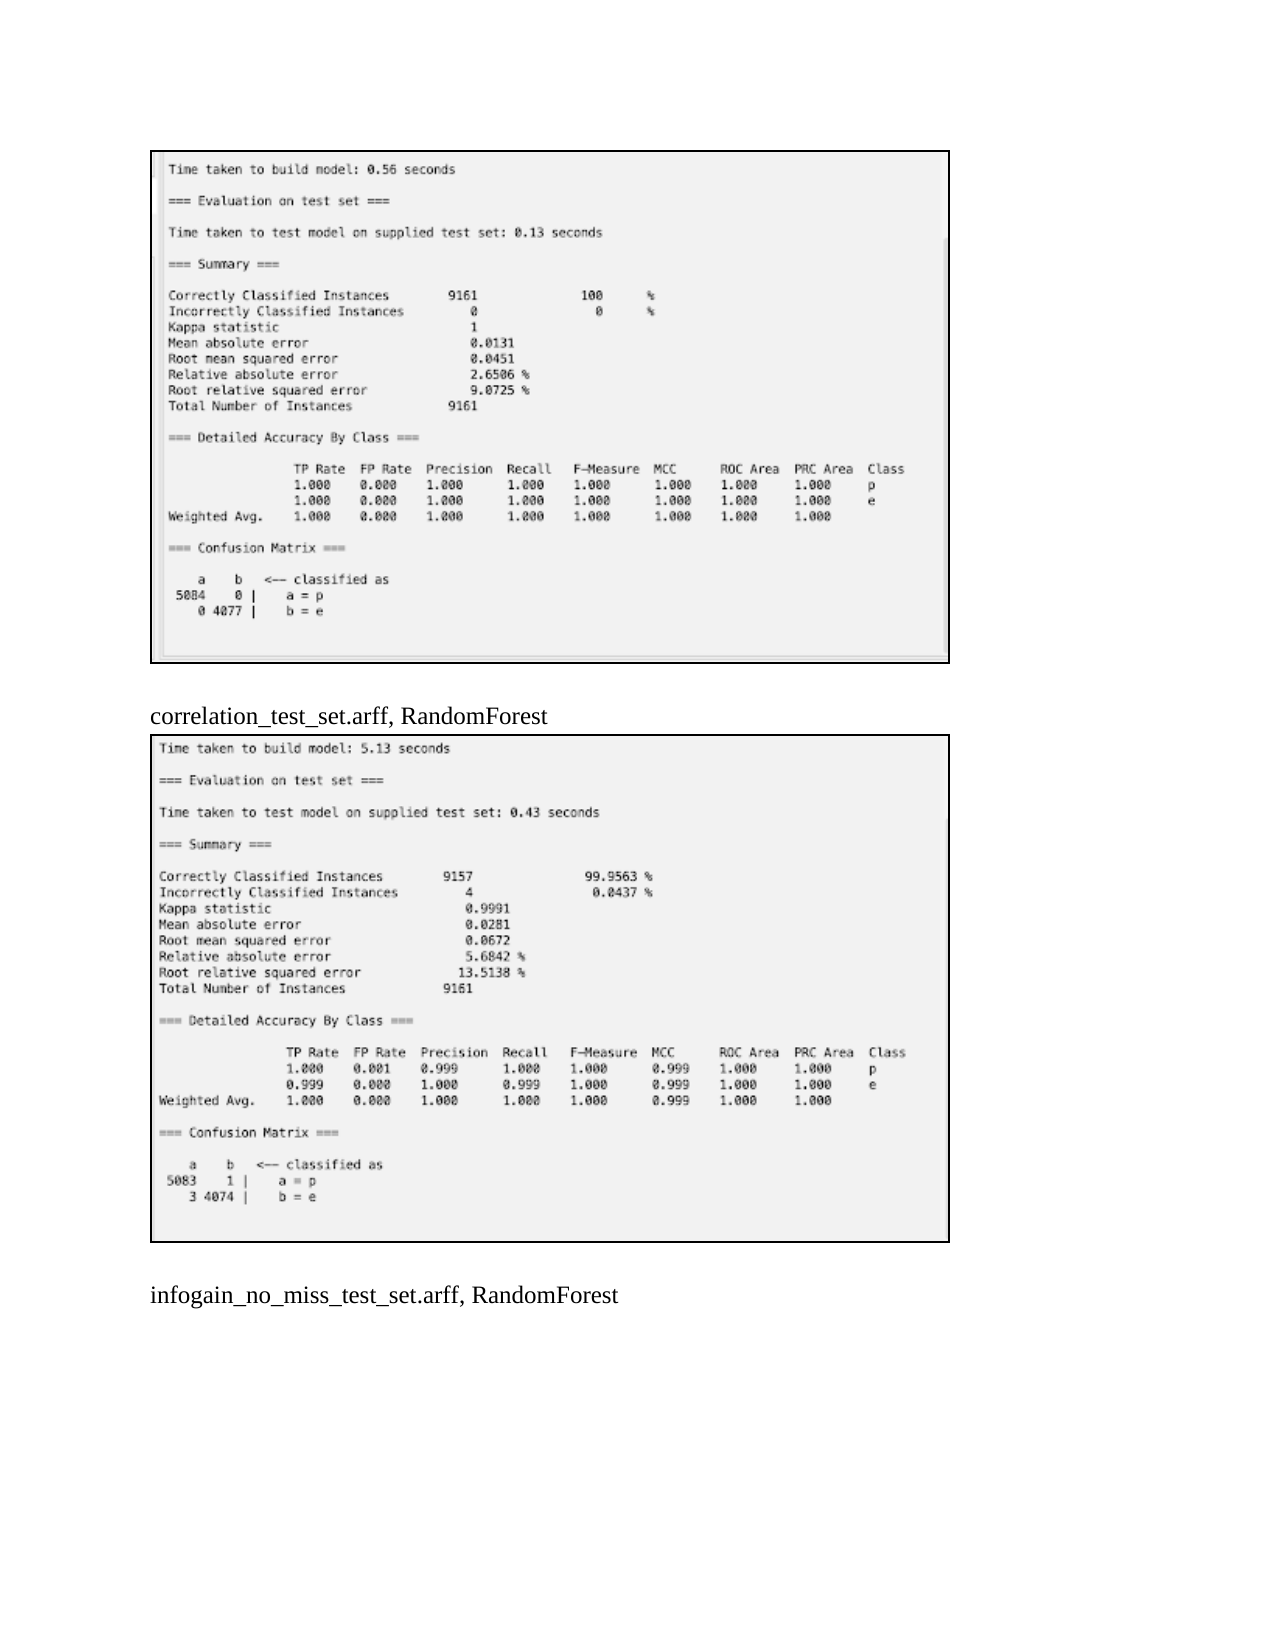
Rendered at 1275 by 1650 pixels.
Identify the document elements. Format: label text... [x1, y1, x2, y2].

text infogain_no_miss_test_set.arff, RandomForest [150, 1280, 1125, 1309]
picture [152, 736, 948, 1241]
picture [152, 152, 948, 662]
text correlation_test_set.arff, RandomForest [150, 701, 1125, 730]
